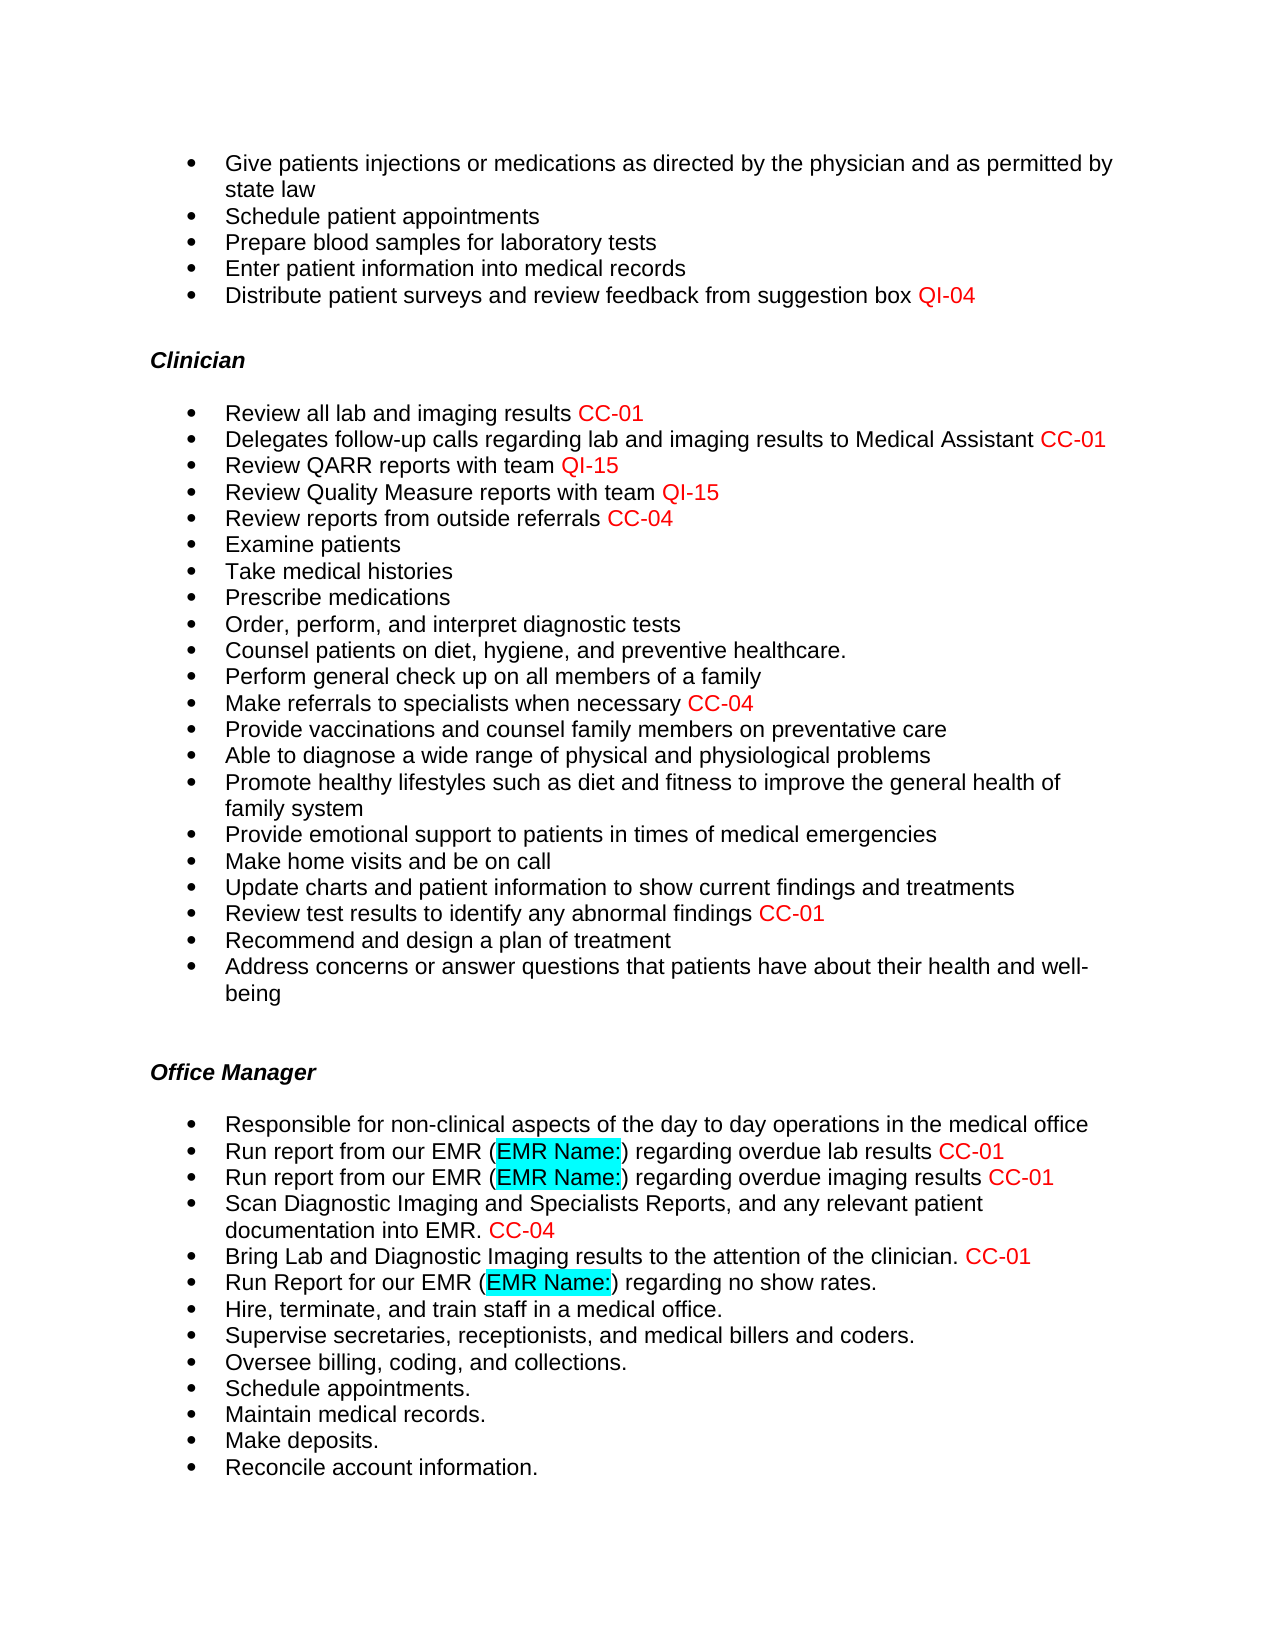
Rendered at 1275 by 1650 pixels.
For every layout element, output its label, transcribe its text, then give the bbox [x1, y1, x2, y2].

list Schedule appointments. [187, 1375, 1125, 1401]
list Schedule patient appointments [187, 203, 1125, 229]
list Examine patients [187, 531, 1125, 558]
list Reconcile account information. [187, 1454, 1125, 1480]
list Oversee billing, coding, and collections. [187, 1348, 1125, 1375]
list Run Report for our EMR (EMR Name:) regarding no show rates. [611, 1269, 1125, 1296]
list Enter patient information into medical records [187, 255, 1125, 282]
list Prescribe medications [187, 584, 1125, 611]
list Provide emotional support to patients in times of medical emergencies [187, 821, 1125, 848]
text Office Manager [150, 1058, 1125, 1085]
list Hire, terminate, and train staff in a medical office. [187, 1296, 1125, 1322]
list Address concerns or answer questions that patients have about their health and well-being [187, 953, 1125, 1006]
list Make referrals to specialists when necessary CC-04 [187, 689, 1125, 716]
list Bring Lab and Diagnostic Imaging results to the attention of the clinician. CC-01 [187, 1243, 1125, 1269]
list Order, perform, and interpret diagnostic tests [187, 611, 1125, 637]
list Prepare blood samples for laboratory tests [187, 229, 1125, 255]
list Review all lab and imaging results CC-01 [187, 400, 1125, 426]
list Give patients injections or medications as directed by the physician and as permitted by state law [187, 150, 1125, 203]
list Run Report for our EMR (EMR Name:) regarding no show rates. [187, 1269, 486, 1296]
text Clinician [150, 347, 1125, 373]
list Run report from our EMR (EMR Name:) regarding overdue lab results CC-01 [621, 1138, 1125, 1164]
list Maintain medical records. [187, 1401, 1125, 1427]
list Perform general check up on all members of a family [187, 663, 1125, 689]
list Run report from our EMR (EMR Name:) regarding overdue imaging results CC-01 [621, 1164, 1125, 1190]
list Update charts and patient information to show current findings and treatments [187, 874, 1125, 900]
list Distribute patient surveys and review feedback from suggestion box QI-04 [187, 282, 1125, 308]
list Review QARR reports with team QI-15 [187, 452, 1125, 479]
list Recommend and design a plan of treatment [187, 927, 1125, 953]
list Review reports from outside referrals CC-04 [187, 505, 1125, 531]
list Promote healthy lifestyles such as diet and fitness to improve the general health of family system [187, 769, 1125, 821]
list Make home visits and be on call [187, 848, 1125, 874]
list Take medical histories [187, 558, 1125, 584]
list Counsel patients on diet, hygiene, and preventive healthcare. [187, 637, 1125, 663]
list Run report from our EMR (EMR Name:) regarding overdue imaging results CC-01 [187, 1164, 496, 1190]
list Responsible for non-clinical aspects of the day to day operations in the medical office [187, 1111, 1125, 1138]
list Review test results to identify any abnormal findings CC-01 [187, 900, 1125, 927]
list Run report from our EMR (EMR Name:) regarding overdue lab results CC-01 [187, 1138, 496, 1164]
list Delegates follow-up calls regarding lab and imaging results to Medical Assistant CC-01 [187, 426, 1125, 452]
list Review Quality Measure reports with team QI-15 [187, 479, 1125, 505]
list Provide vaccinations and counsel family members on preventative care [187, 716, 1125, 742]
list Scan Diagnostic Imaging and Specialists Reports, and any relevant patient documentation into EMR. CC-04 [187, 1190, 1125, 1243]
list Make deposits. [187, 1427, 1125, 1454]
list Able to diagnose a wide range of physical and physiological problems [187, 742, 1125, 769]
list Supervise secretaries, receptionists, and medical billers and coders. [187, 1322, 1125, 1348]
